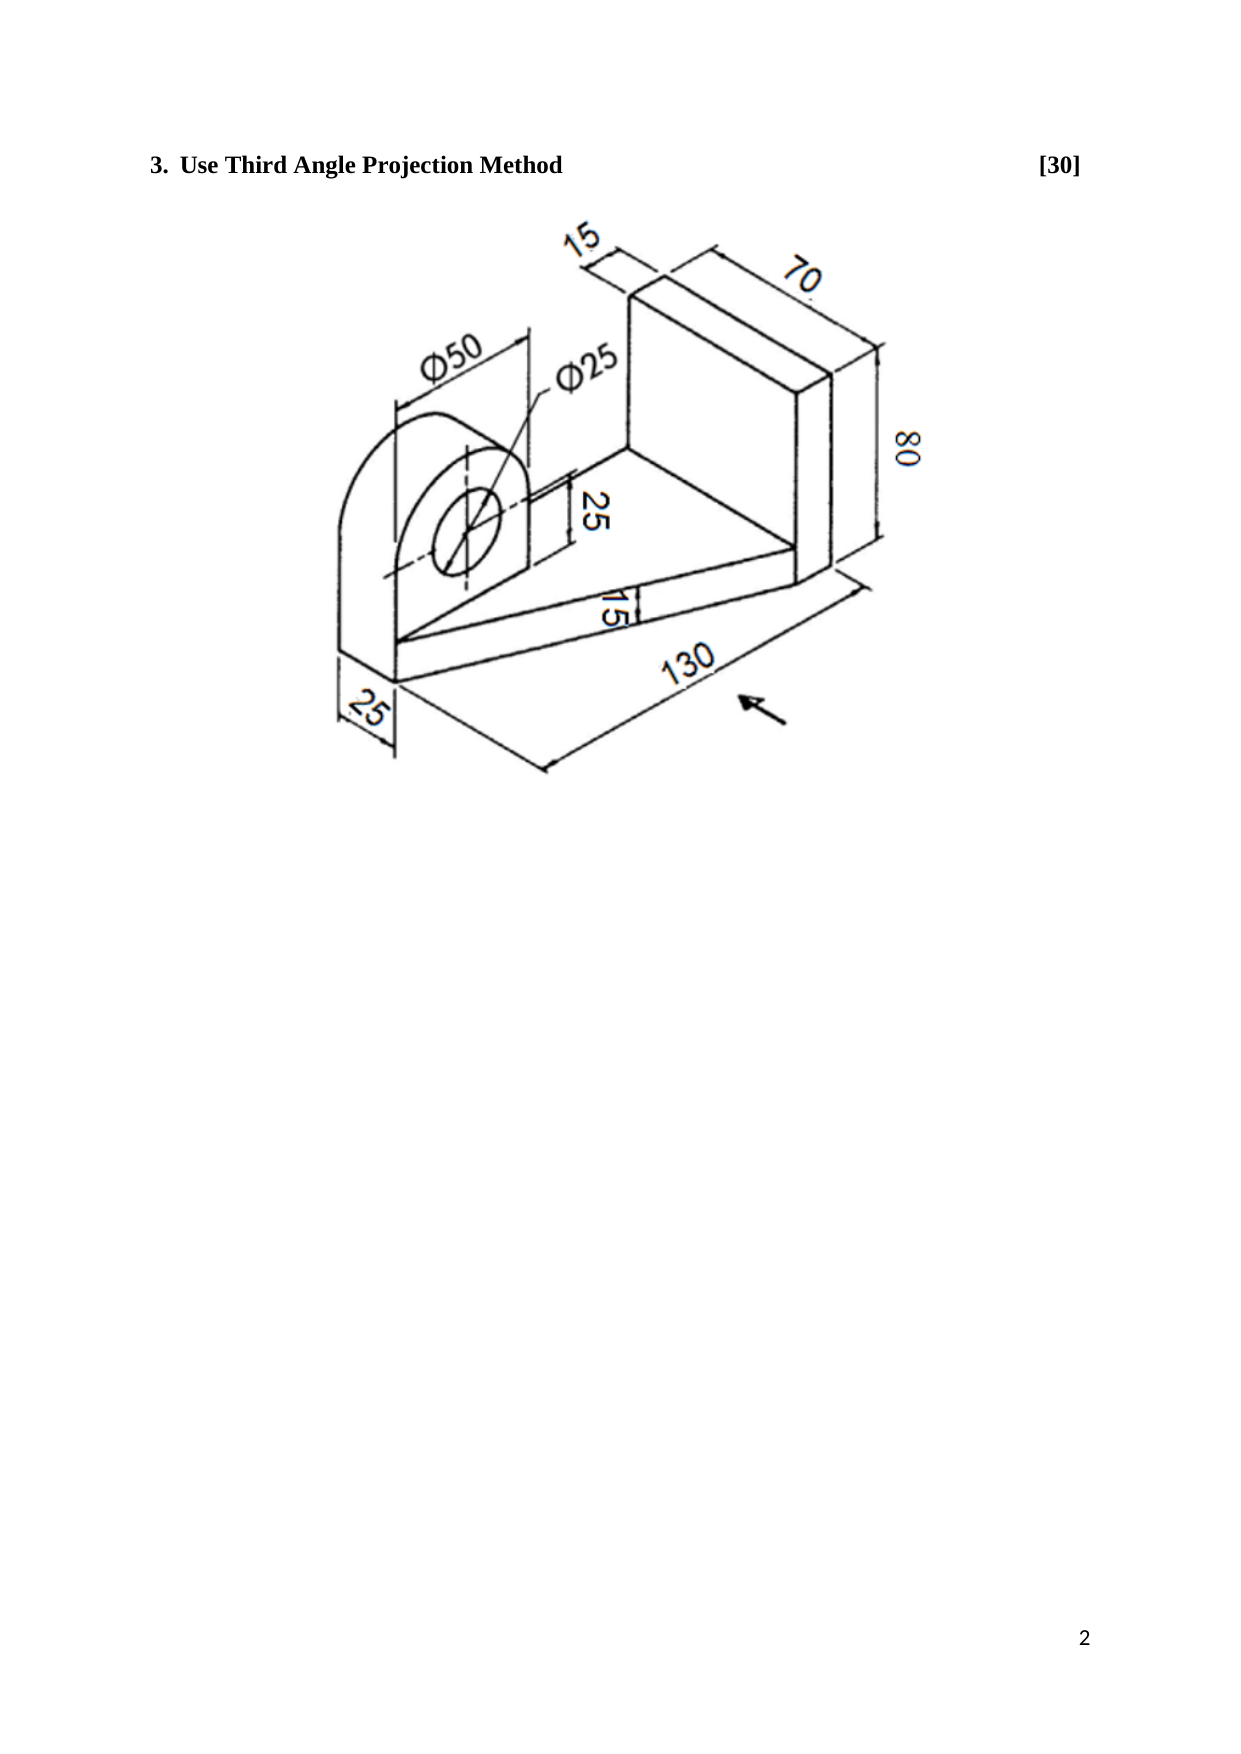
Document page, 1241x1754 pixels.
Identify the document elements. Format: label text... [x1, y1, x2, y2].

picture [291, 210, 930, 790]
list Use Third Angle Projection Method [30] [150, 150, 1090, 179]
